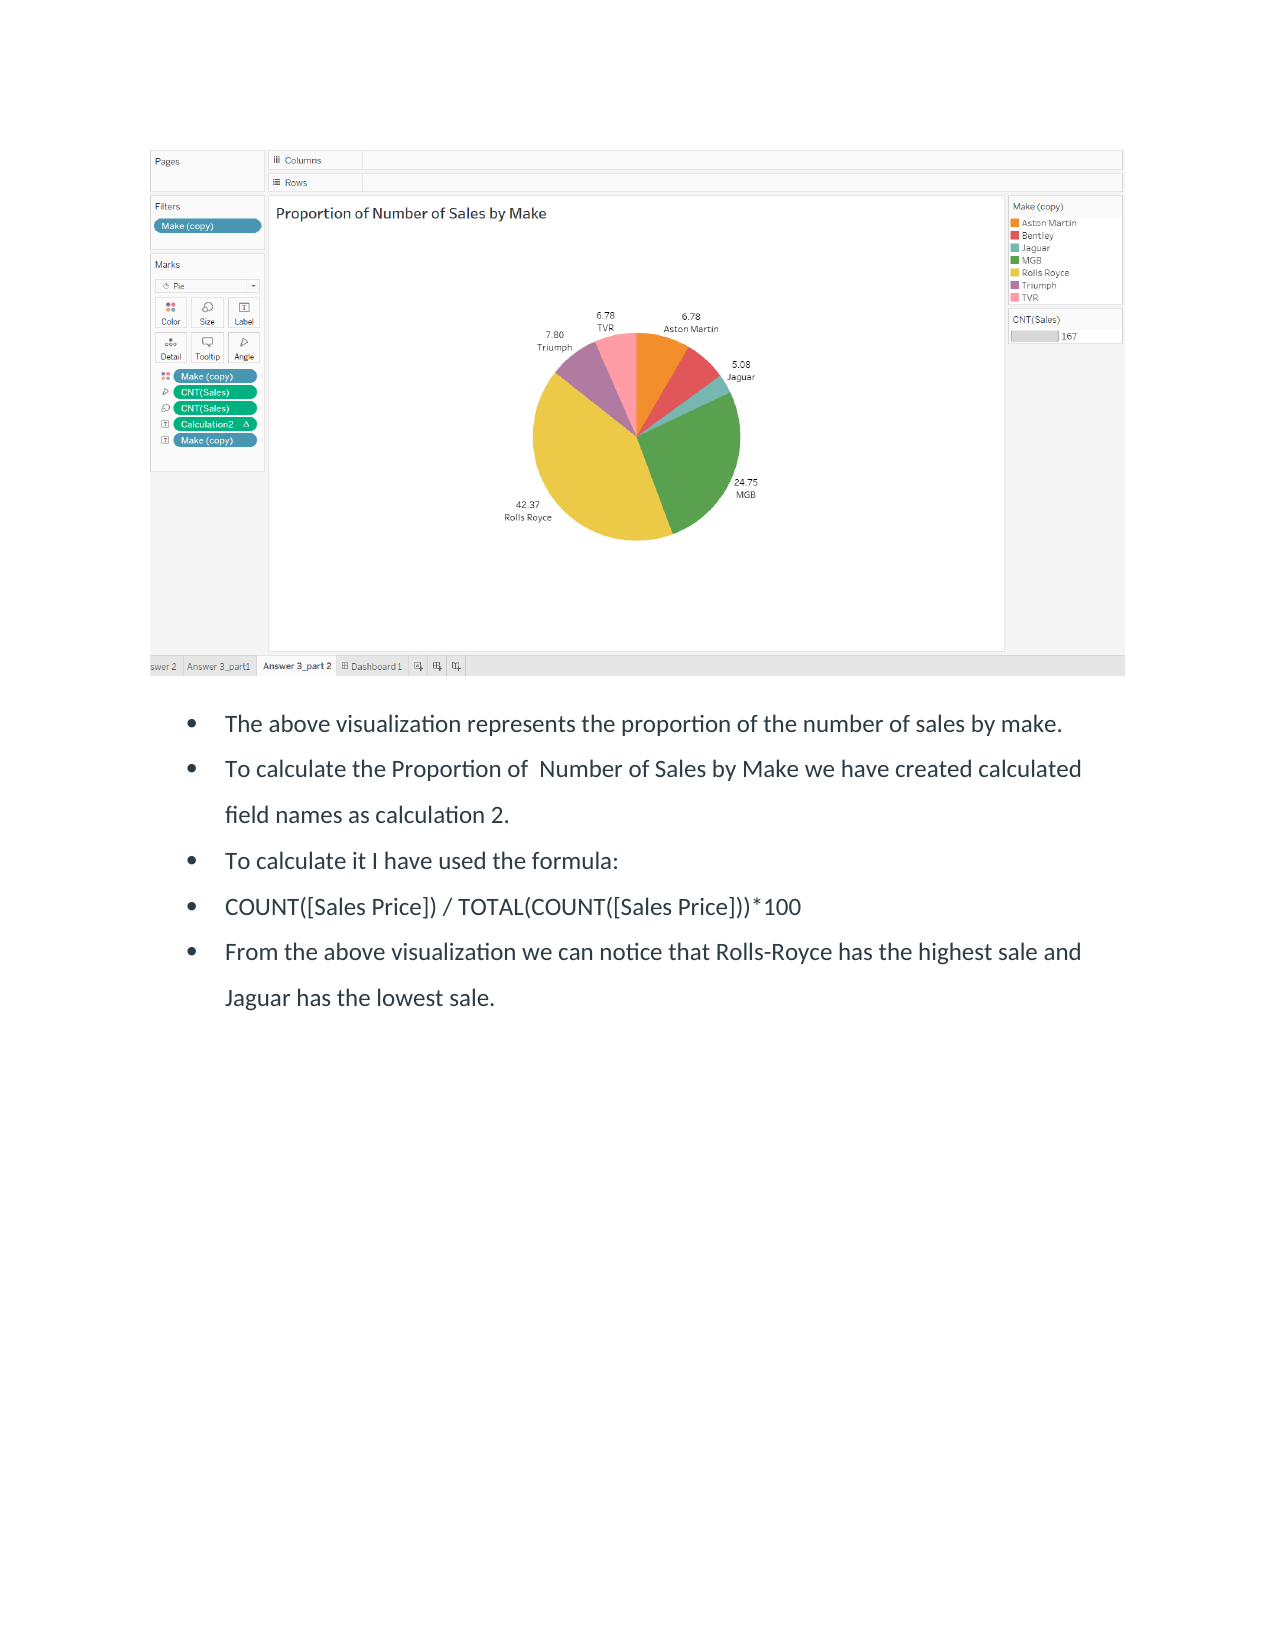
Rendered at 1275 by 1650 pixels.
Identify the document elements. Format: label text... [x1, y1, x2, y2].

list From the above visualization we can notice that Rolls-Royce has the highest sale and Jaguar has the lowest sale. [187, 937, 1125, 1013]
list COUNT([Sales Price]) / TOTAL(COUNT([Sales Price]))*100 [187, 891, 1125, 921]
list To calculate it I have used the formula: [187, 845, 1125, 876]
picture [150, 150, 1125, 676]
list The above visualization represents the proportion of the number of sales by make. [187, 708, 1125, 738]
list To calculate the Proportion of Number of Sales by Make we have created calculated field names as calculation 2. [187, 754, 1125, 830]
